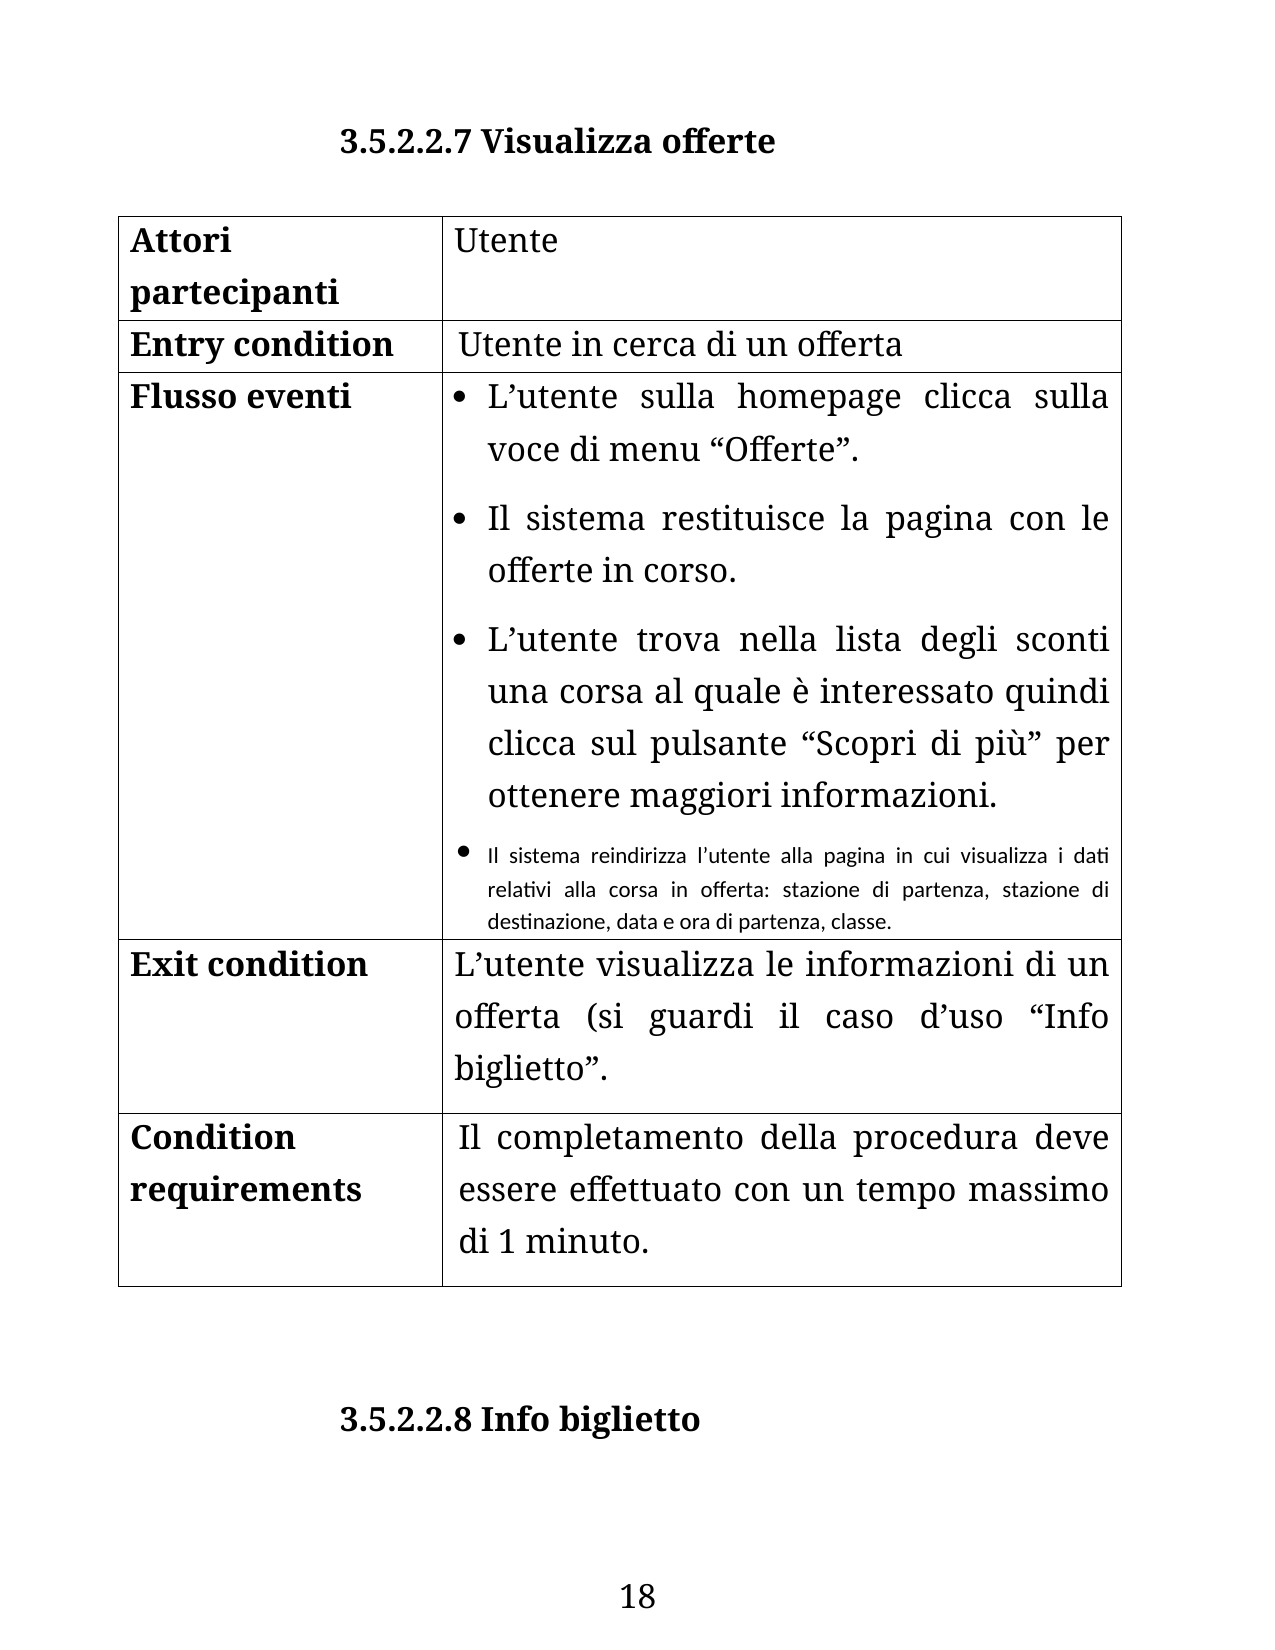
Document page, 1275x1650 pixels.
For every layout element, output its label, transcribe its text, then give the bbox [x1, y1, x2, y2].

table_cell Exit condition [119, 940, 442, 1113]
subtitle 3.5.2.2.8 Info biglietto [118, 1395, 1157, 1441]
table_cell L’utente sulla homepage clicca sulla voce di menu “Offerte”. Il sistema restituisce la pagina con le offerte in corso. L’utente trova nella lista degli sconti una corsa al quale è interessato quindi clicca sul pulsante “Scopri di più” per ottenere maggiori informazioni. Il sistema reindirizza l’utente alla pagina in cui visualizza i dati relativi alla corsa in offerta: stazione di partenza, stazione di destinazione, data e ora di partenza, classe. [443, 373, 1121, 939]
table_cell Condition requirements [119, 1114, 442, 1286]
table_cell Entry condition [119, 321, 442, 372]
table_cell Flusso eventi [119, 373, 442, 939]
table_header Utente [443, 217, 1121, 320]
table_cell L’utente visualizza le informazioni di un offerta (si guardi il caso d’uso “Info biglietto”. [443, 940, 1121, 1113]
table_cell Il completamento della procedura deve essere effettuato con un tempo massimo di 1 minuto. [443, 1114, 1121, 1286]
table_header Attori partecipanti [119, 217, 442, 320]
subtitle 3.5.2.2.7 Visualizza offerte [118, 118, 1157, 163]
table_cell Utente in cerca di un offerta [443, 321, 1121, 372]
